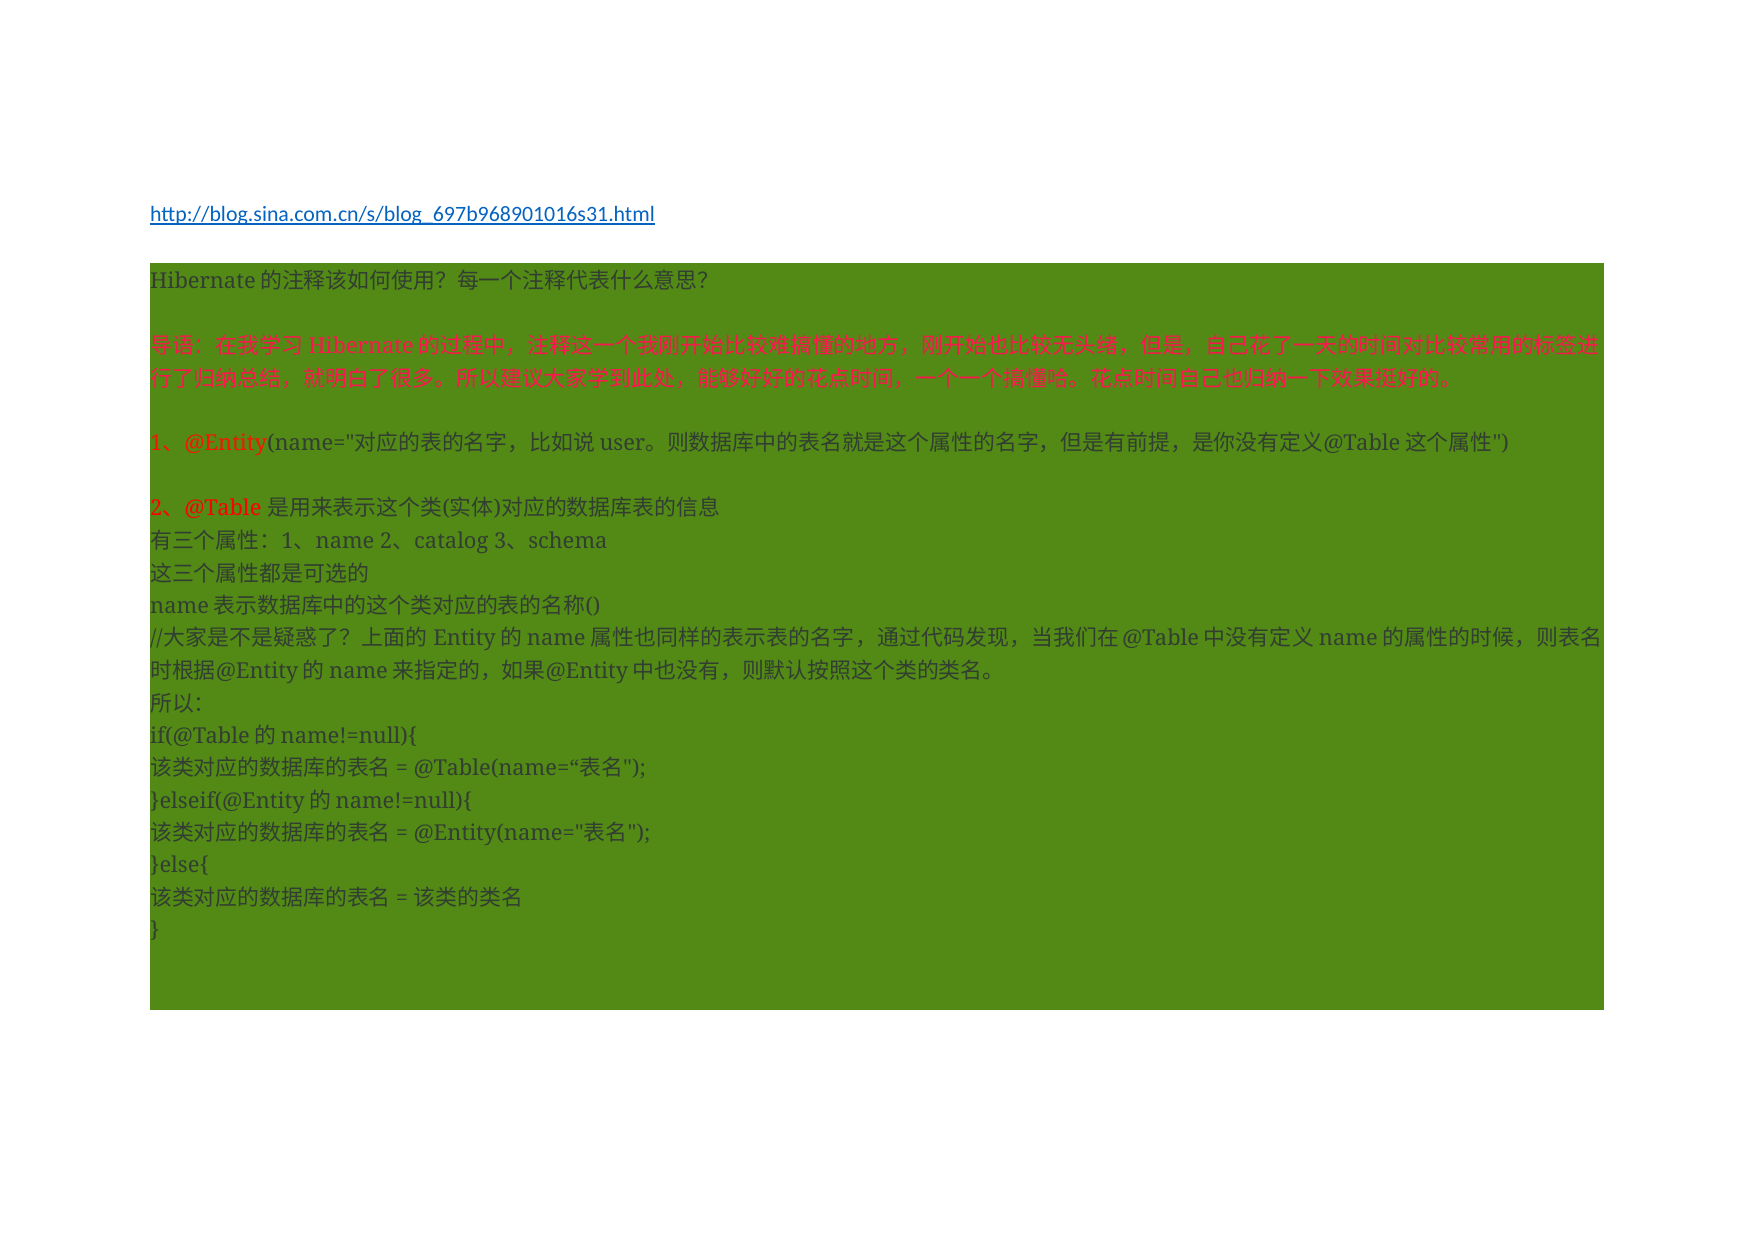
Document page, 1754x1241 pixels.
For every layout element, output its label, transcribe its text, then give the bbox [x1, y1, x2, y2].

text 导语：在我学习Hibernate的过程中，注释这一个我刚开始比较难搞懂的地方，刚开始也比较无头绪，但是，自己花了一天的时间对比较常用的标签进行了归纳总结，就明白了很多。所以建议大家学到此处，能够好好的花点时间，一个一个搞懂哈。花点时间自己也归纳一下效果挺好的。 [150, 328, 1604, 393]
text 这三个属性都是可选的 [150, 555, 1604, 588]
text 1、@Entity(name="对应的表的名字，比如说user。则数据库中的表名就是这个属性的名字，但是有前提，是你没有定义@Table这个属性") [150, 425, 1604, 458]
text } [150, 913, 1604, 945]
text }else{ [150, 848, 1604, 880]
text name表示数据库中的这个类对应的表的名称() [150, 588, 1604, 620]
text 所以： [150, 685, 1604, 718]
text }elseif(@Entity的name!=null){ [150, 783, 1604, 815]
text 该类对应的数据库的表名 = @Table(name=“表名"); [150, 750, 1604, 783]
text http://blog.sina.com.cn/s/blog_697b968901016s31.html [150, 198, 1604, 230]
text 2、@Table 是用来表示这个类(实体)对应的数据库表的信息 [150, 490, 1604, 523]
text Hibernate的注释该如何使用？每一个注释代表什么意思？ [150, 263, 1604, 295]
text //大家是不是疑惑了？上面的Entity的name属性也同样的表示表的名字，通过代码发现，当我们在@Table中没有定义name的属性的时候，则表名时根据@Entity的name来指定的，如果@Entity中也没有，则默认按照这个类的类名。 [150, 620, 1604, 685]
text 该类对应的数据库的表名 = 该类的类名 [150, 880, 1604, 913]
text 该类对应的数据库的表名 = @Entity(name="表名"); [150, 815, 1604, 848]
text 有三个属性：1、name 2、catalog 3、schema [150, 523, 1604, 555]
text if(@Table的name!=null){ [150, 718, 1604, 750]
